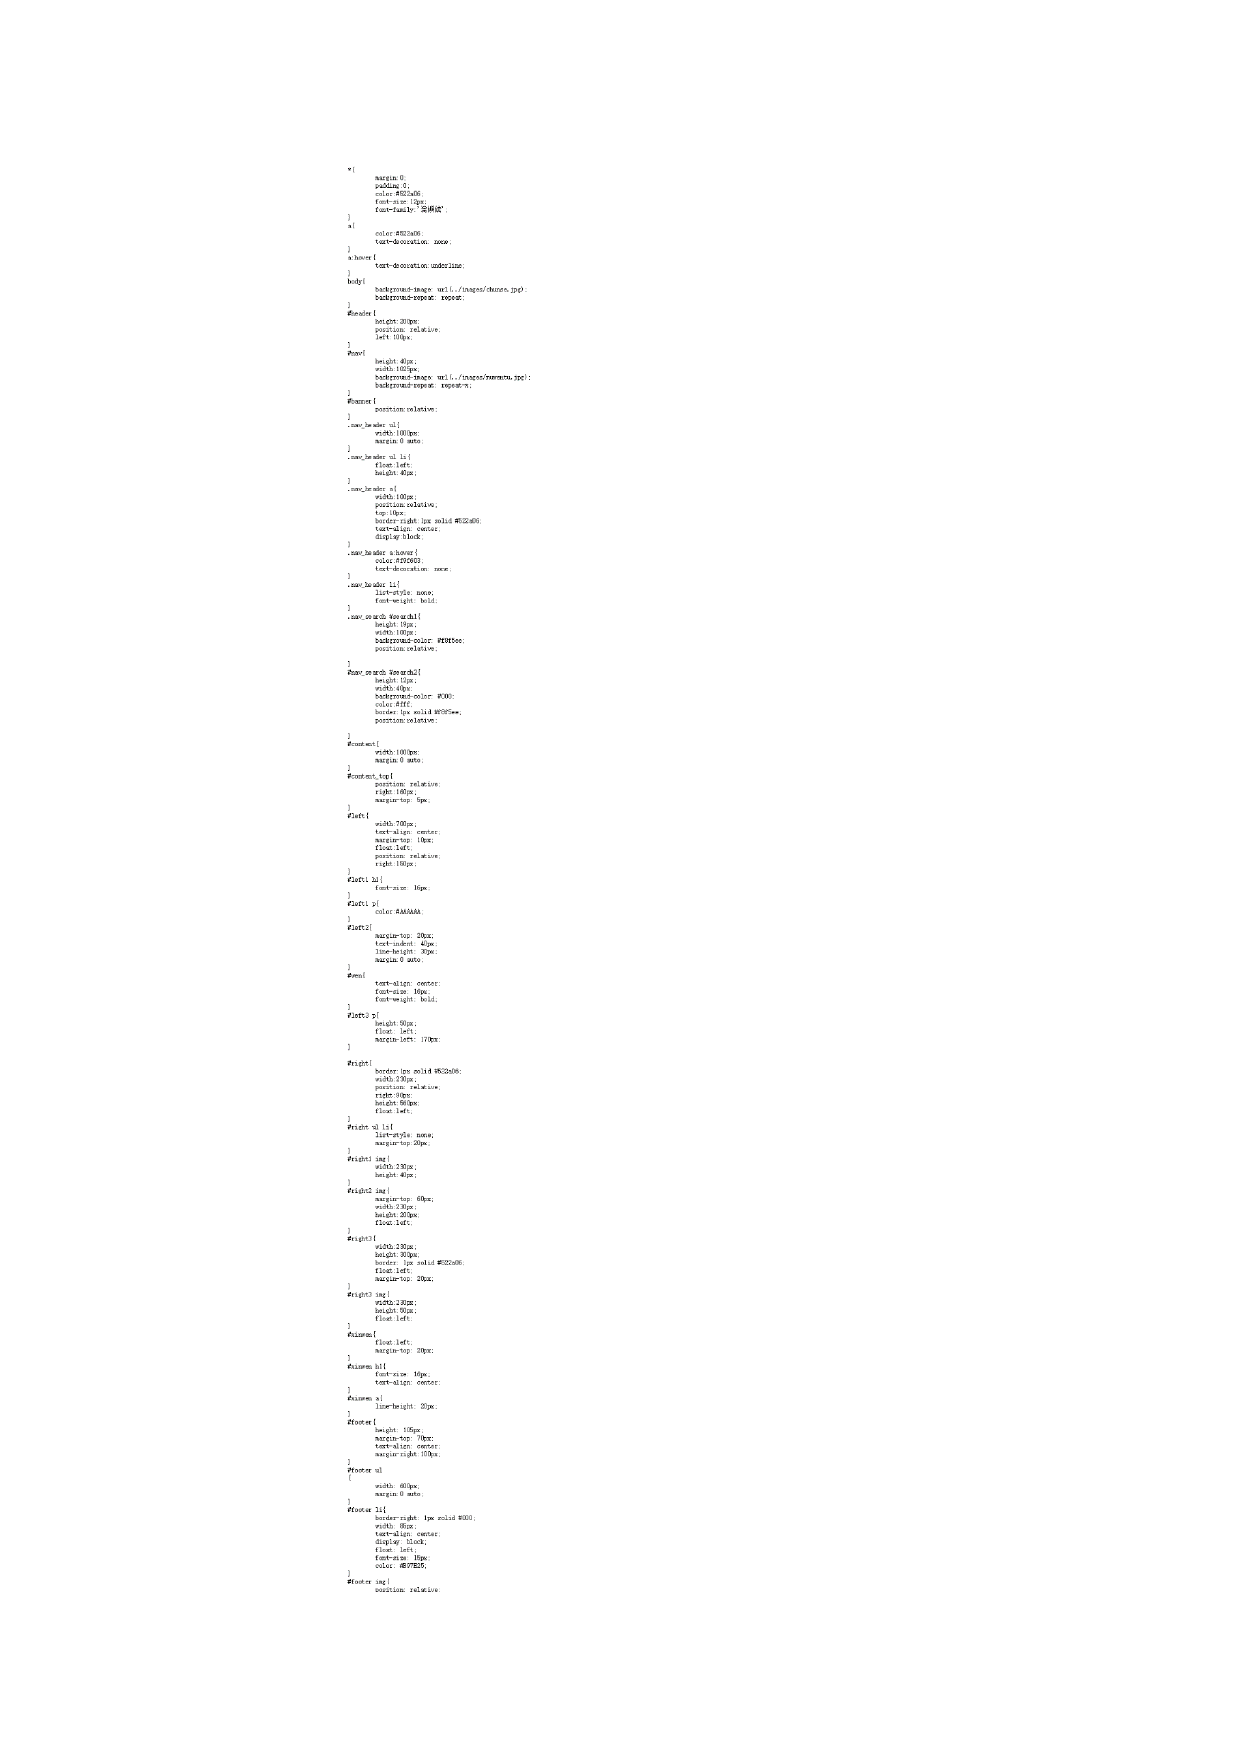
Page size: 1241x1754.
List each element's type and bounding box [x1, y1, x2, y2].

picture [343, 162, 1061, 1592]
